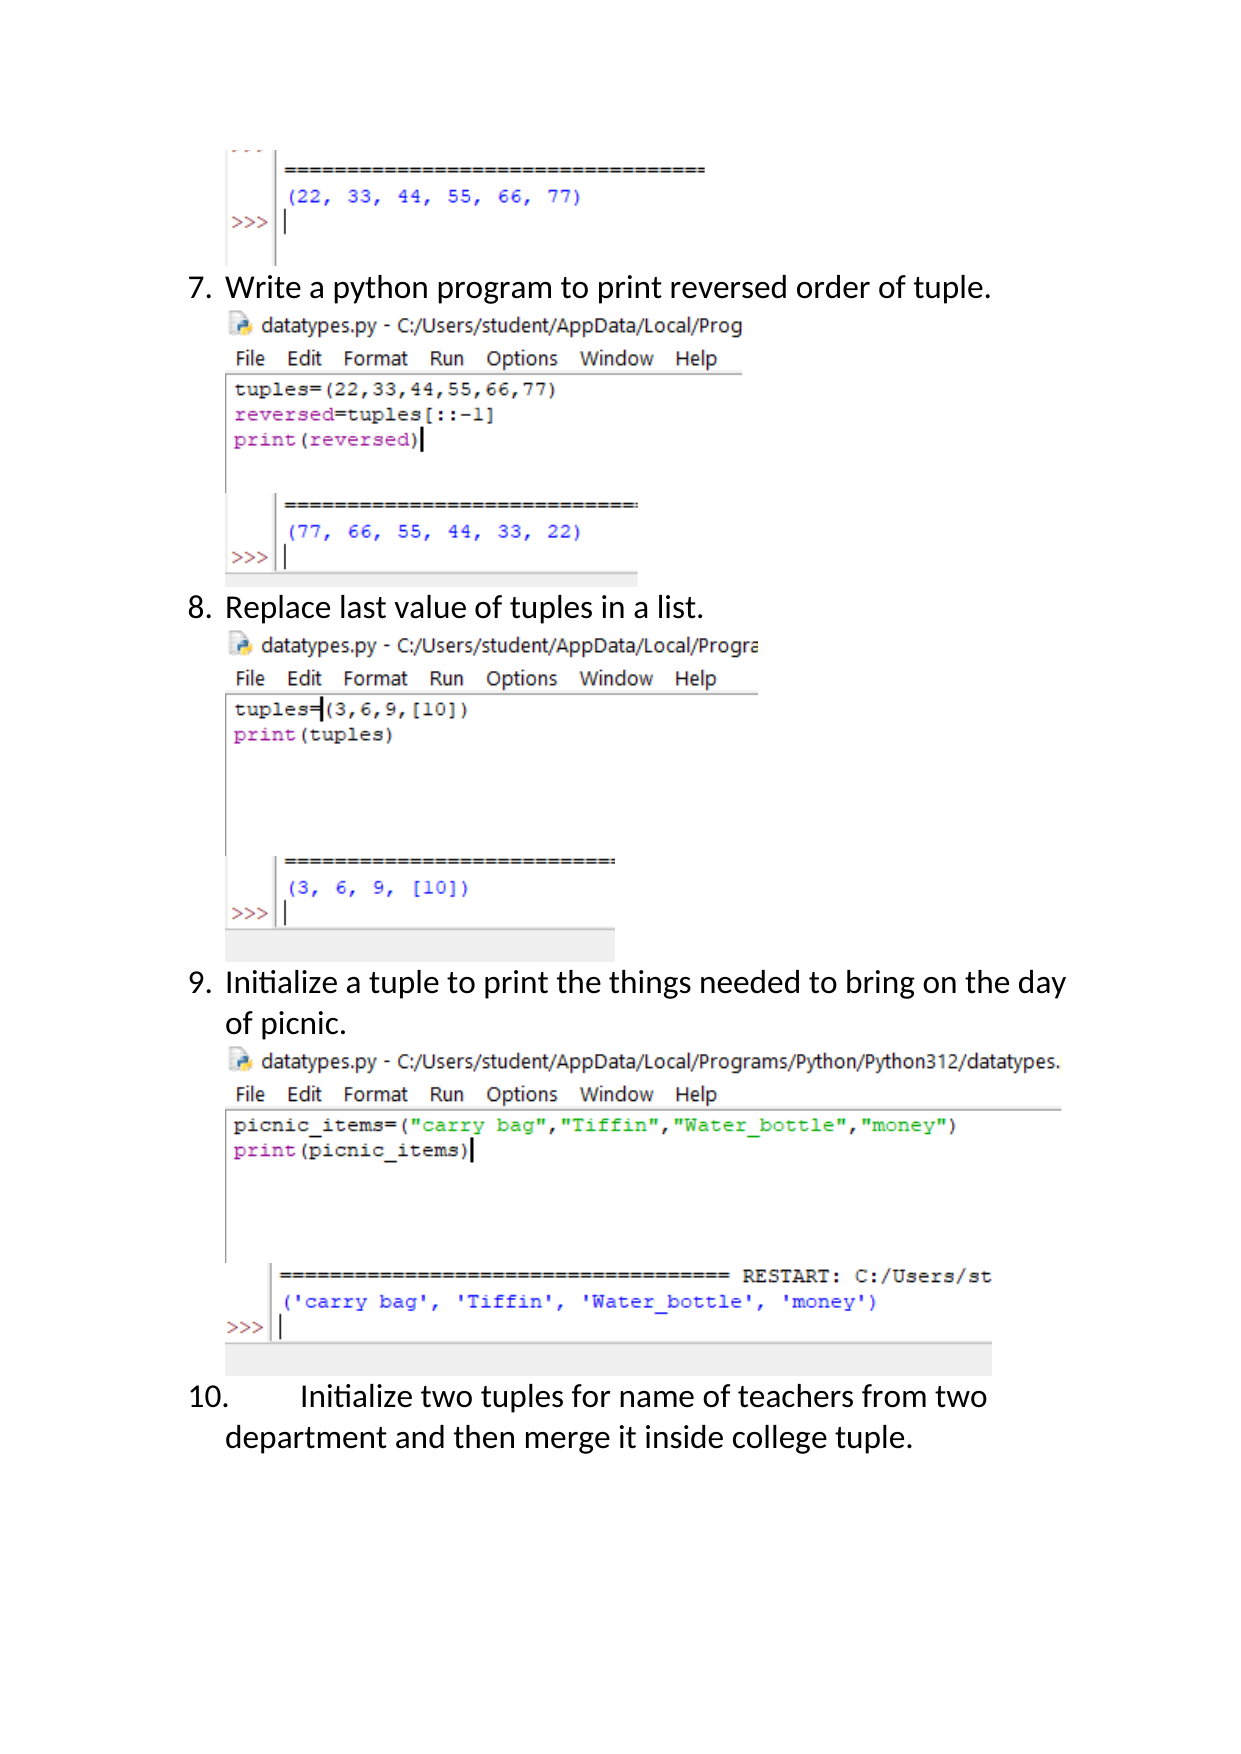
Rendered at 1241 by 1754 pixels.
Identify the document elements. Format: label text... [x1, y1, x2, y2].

picture [225, 1042, 1062, 1376]
list Initialize two tuples for name of teachers from two department and then merge it inside college tuple. [187, 1376, 1090, 1457]
picture [225, 306, 743, 587]
picture [225, 627, 758, 962]
list Replace last value of tuples in a list. [187, 586, 1090, 627]
picture [225, 150, 705, 266]
list Write a python program to print reversed order of tuple. [187, 266, 1090, 307]
list Initialize a tuple to print the things needed to bring on the day of picnic. [187, 961, 1090, 1043]
